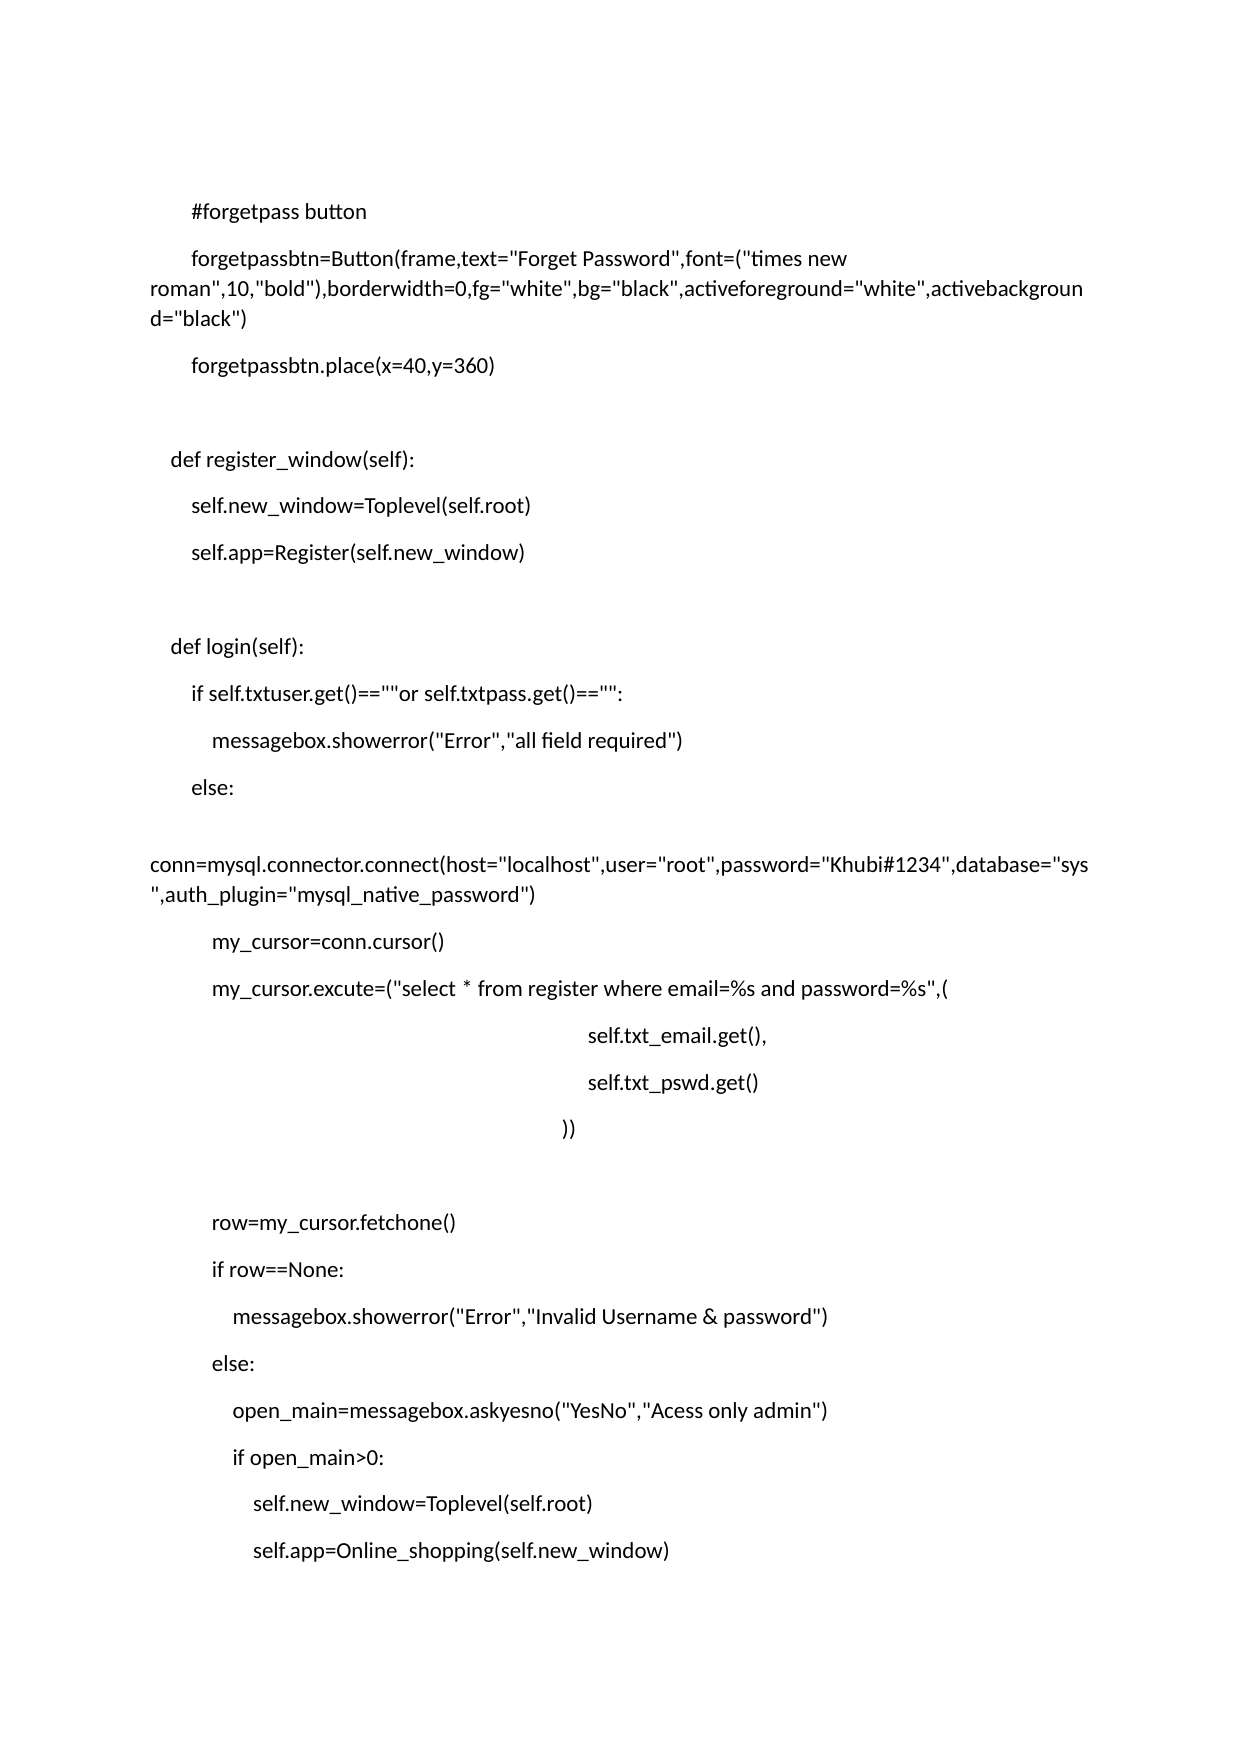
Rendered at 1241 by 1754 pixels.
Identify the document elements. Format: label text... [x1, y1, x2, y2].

text forgetpassbtn.place(x=40,y=360) [150, 351, 1090, 379]
text #forgetpass button [150, 197, 1090, 225]
text my_cursor=conn.cursor() [150, 927, 1090, 955]
text self.new_window=Toplevel(self.root) [150, 492, 1090, 520]
text self.app=Register(self.new_window) [150, 538, 1090, 567]
text if open_main>0: [150, 1443, 1090, 1471]
text self.txt_pswd.get() [150, 1068, 1090, 1096]
text forgetpassbtn=Button(frame,text="Forget Password",font=("times new roman",10,"bold"),borderwidth=0,fg="white",bg="black",activeforeground="white",activebackground="black") [150, 244, 1090, 332]
text def login(self): [150, 632, 1090, 660]
text messagebox.showerror("Error","all field required") [150, 726, 1090, 754]
text if self.txtuser.get()==""or self.txtpass.get()=="": [150, 679, 1090, 707]
text self.txt_email.get(), [150, 1021, 1090, 1049]
text if row==None: [150, 1255, 1090, 1283]
text row=my_cursor.fetchone() [150, 1208, 1090, 1236]
text open_main=messagebox.askyesno("YesNo","Acess only admin") [150, 1396, 1090, 1424]
text self.app=Online_shopping(self.new_window) [150, 1536, 1090, 1564]
text )) [150, 1114, 1090, 1143]
text def register_window(self): [150, 445, 1090, 473]
text my_cursor.excute=("select * from register where email=%s and password=%s",( [150, 974, 1090, 1002]
text else: [150, 773, 1090, 801]
text conn=mysql.connector.connect(host="localhost",user="root",password="Khubi#1234",database="sys",auth_plugin="mysql_native_password") [150, 820, 1090, 908]
text else: [150, 1349, 1090, 1377]
text messagebox.showerror("Error","Invalid Username & password") [150, 1302, 1090, 1330]
text self.new_window=Toplevel(self.root) [150, 1489, 1090, 1518]
